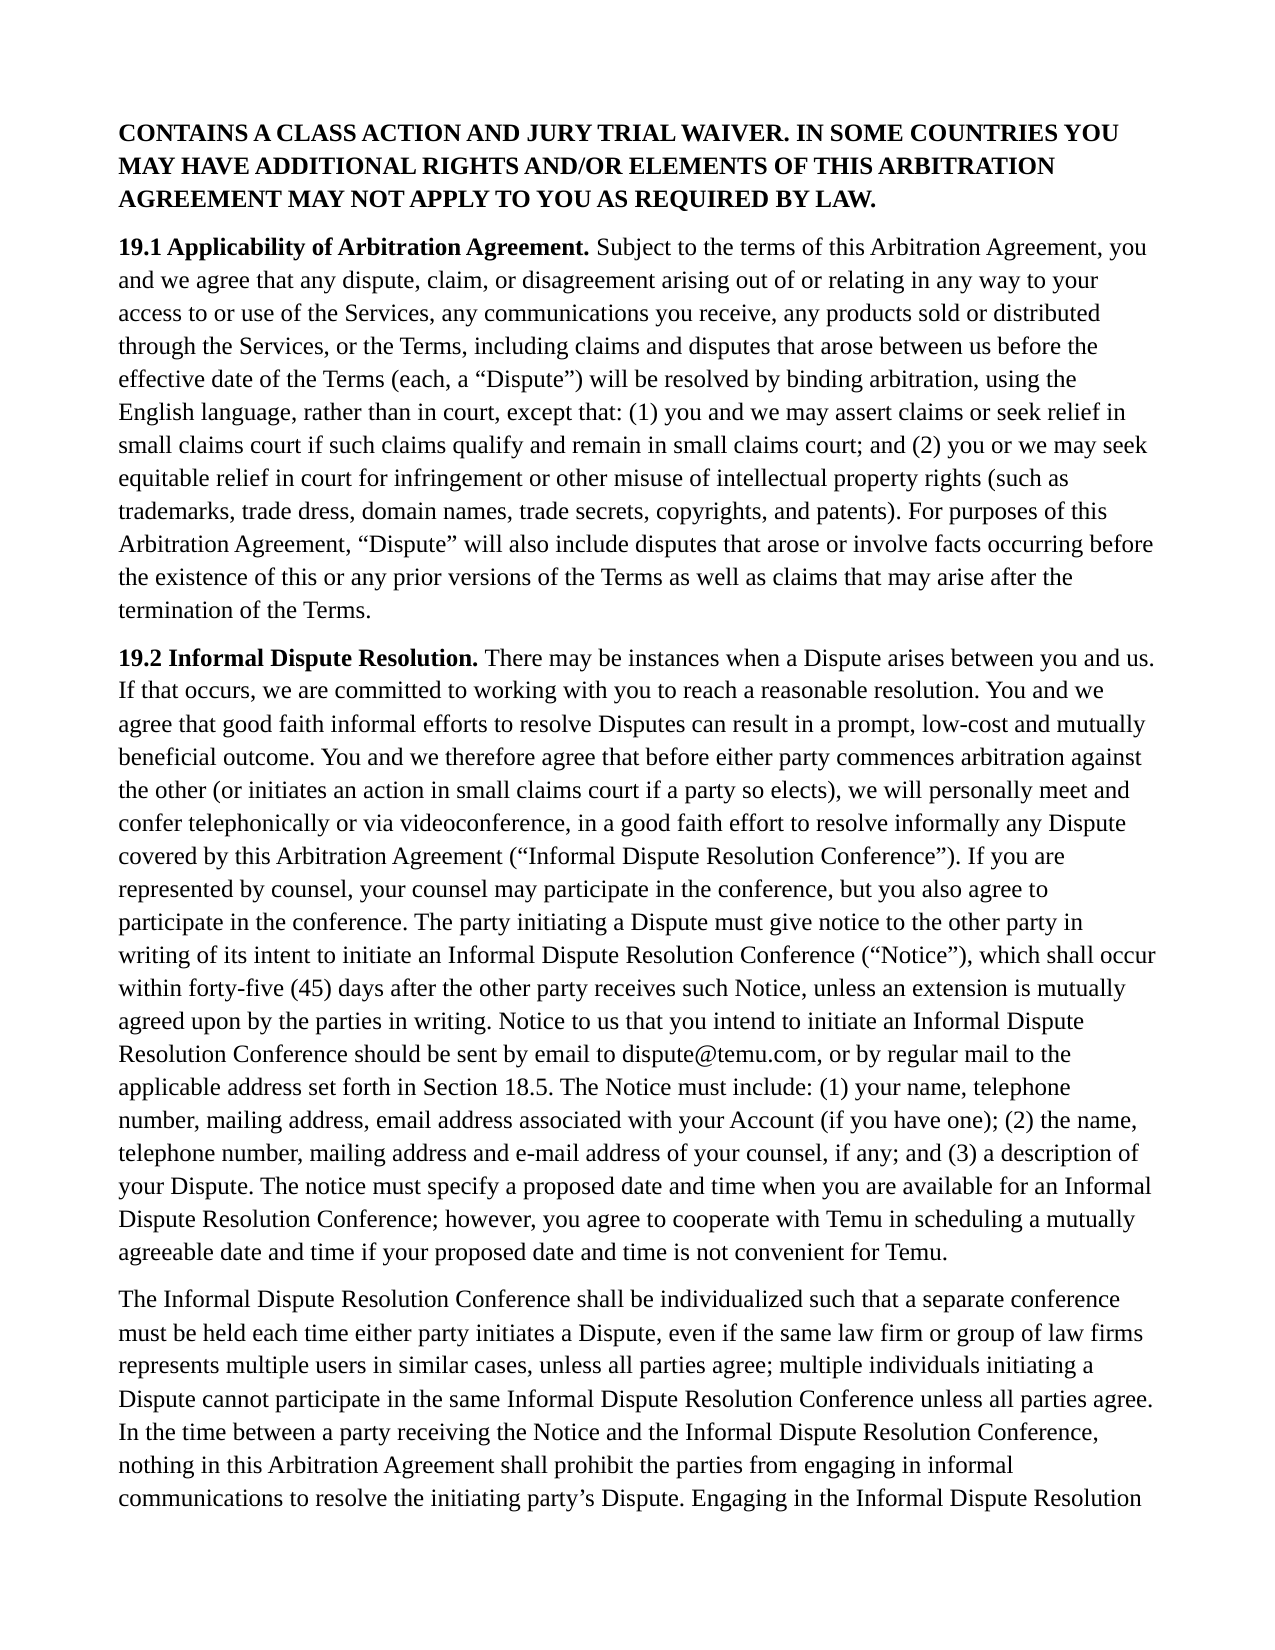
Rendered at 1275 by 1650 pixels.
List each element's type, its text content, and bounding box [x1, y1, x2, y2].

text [118, 118, 1157, 213]
text 19.1 Applicability of Arbitration Agreement. Subject to the terms of this Arbitration Agreement, you and we agree that any dispute, claim, or disagreement arising out of or relating in any way to your access to or use of the Services, any communications you receive, any products sold or distributed through the Services, or the Terms, including claims and disputes that arose between us before the effective date of the Terms (each, a “Dispute”) will be resolved by binding arbitration, using the English language, rather than in court, except that: (1) you and we may assert claims or seek relief in small claims court if such claims qualify and remain in small claims court; and (2) you or we may seek equitable relief in court for infringement or other misuse of intellectual property rights (such as trademarks, trade dress, domain names, trade secrets, copyrights, and patents). For purposes of this Arbitration Agreement, “Dispute” will also include disputes that arose or involve facts occurring before the existence of this or any prior versions of the Terms as well as claims that may arise after the termination of the Terms. [118, 232, 1157, 624]
text 19.2 Informal Dispute Resolution. There may be instances when a Dispute arises between you and us. If that occurs, we are committed to working with you to reach a reasonable resolution. You and we agree that good faith informal efforts to resolve Disputes can result in a prompt, low‐cost and mutually beneficial outcome. You and we therefore agree that before either party commences arbitration against the other (or initiates an action in small claims court if a party so elects), we will personally meet and confer telephonically or via videoconference, in a good faith effort to resolve informally any Dispute covered by this Arbitration Agreement (“Informal Dispute Resolution Conference”). If you are represented by counsel, your counsel may participate in the conference, but you also agree to participate in the conference. The party initiating a Dispute must give notice to the other party in writing of its intent to initiate an Informal Dispute Resolution Conference (“Notice”), which shall occur within forty-five (45) days after the other party receives such Notice, unless an extension is mutually agreed upon by the parties in writing. Notice to us that you intend to initiate an Informal Dispute Resolution Conference should be sent by email to dispute@temu.com, or by regular mail to the applicable address set forth in Section 18.5. The Notice must include: (1) your name, telephone number, mailing address, email address associated with your Account (if you have one); (2) the name, telephone number, mailing address and e‐mail address of your counsel, if any; and (3) a description of your Dispute. The notice must specify a proposed date and time when you are available for an Informal Dispute Resolution Conference; however, you agree to cooperate with Temu in scheduling a mutually agreeable date and time if your proposed date and time is not convenient for Temu. [118, 643, 1157, 1266]
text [118, 1284, 1157, 1511]
